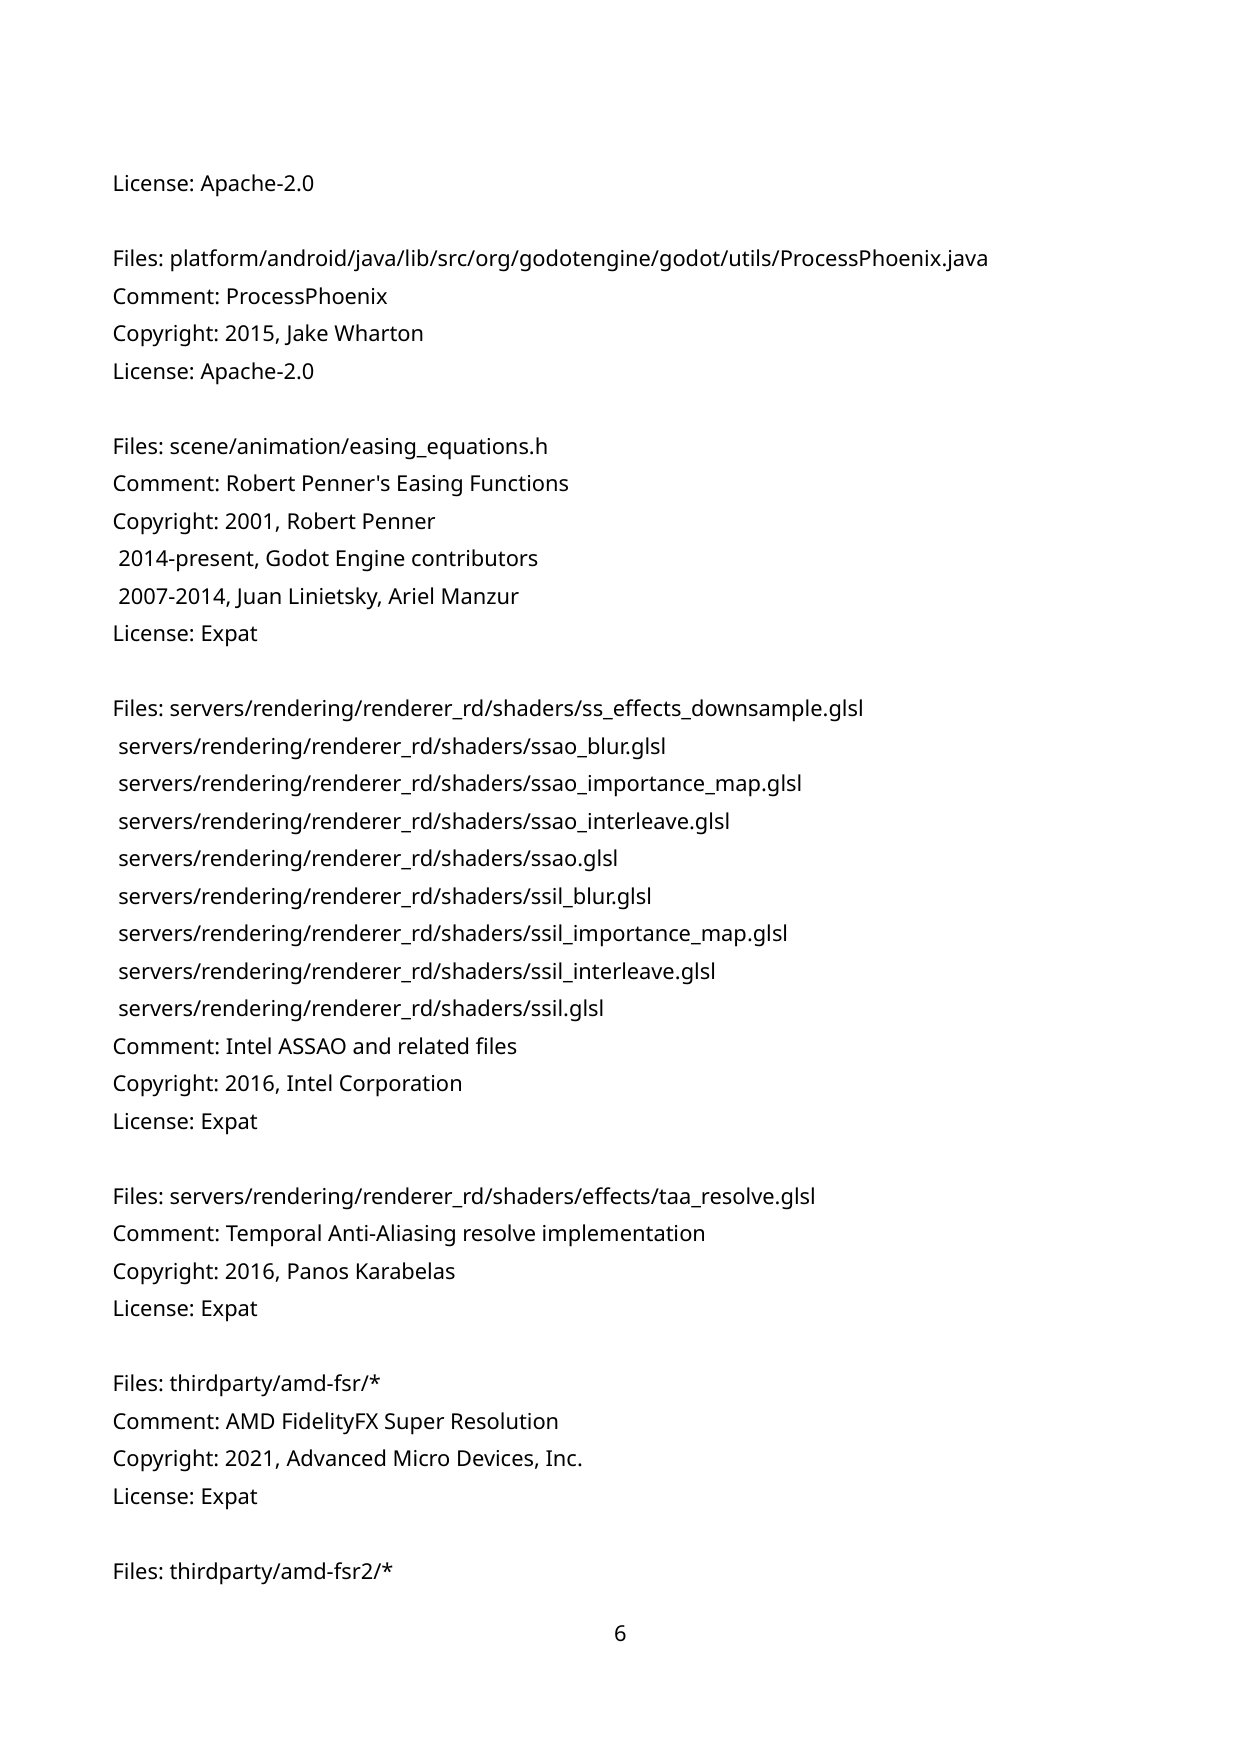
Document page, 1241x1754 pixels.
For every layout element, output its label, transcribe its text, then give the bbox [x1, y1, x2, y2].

text License: Expat [112, 1102, 1128, 1139]
text Copyright: 2015, Jake Wharton [112, 314, 1128, 352]
text Copyright: 2021, Advanced Micro Devices, Inc. [112, 1439, 1128, 1477]
text servers/rendering/renderer_rd/shaders/ssil_interleave.glsl [112, 952, 1128, 989]
text 2014-present, Godot Engine contributors [112, 539, 1128, 577]
text Copyright: 2016, Panos Karabelas [112, 1252, 1128, 1289]
text servers/rendering/renderer_rd/shaders/ssil_importance_map.glsl [112, 914, 1128, 952]
text License: Apache-2.0 [112, 164, 1128, 202]
text Comment: Robert Penner's Easing Functions [112, 464, 1128, 502]
text License: Apache-2.0 [112, 352, 1128, 389]
text Copyright: 2016, Intel Corporation [112, 1064, 1128, 1102]
text Files: servers/rendering/renderer_rd/shaders/ss_effects_downsample.glsl [112, 689, 1128, 727]
text Comment: Temporal Anti-Aliasing resolve implementation [112, 1214, 1128, 1252]
text servers/rendering/renderer_rd/shaders/ssao.glsl [112, 839, 1128, 877]
text License: Expat [112, 614, 1128, 652]
text Files: servers/rendering/renderer_rd/shaders/effects/taa_resolve.glsl [112, 1177, 1128, 1214]
text Files: thirdparty/amd-fsr2/* [112, 1552, 1128, 1589]
text servers/rendering/renderer_rd/shaders/ssao_interleave.glsl [112, 802, 1128, 839]
text Files: thirdparty/amd-fsr/* [112, 1364, 1128, 1402]
text License: Expat [112, 1289, 1128, 1327]
text servers/rendering/renderer_rd/shaders/ssao_importance_map.glsl [112, 764, 1128, 802]
text Comment: Intel ASSAO and related files [112, 1027, 1128, 1064]
text Files: platform/android/java/lib/src/org/godotengine/godot/utils/ProcessPhoenix.java [112, 239, 1128, 277]
text License: Expat [112, 1477, 1128, 1514]
text servers/rendering/renderer_rd/shaders/ssil.glsl [112, 989, 1128, 1027]
text Files: scene/animation/easing_equations.h [112, 427, 1128, 464]
text 2007-2014, Juan Linietsky, Ariel Manzur [112, 577, 1128, 614]
text servers/rendering/renderer_rd/shaders/ssao_blur.glsl [112, 727, 1128, 764]
text Comment: ProcessPhoenix [112, 277, 1128, 314]
text Copyright: 2001, Robert Penner [112, 502, 1128, 539]
text Comment: AMD FidelityFX Super Resolution [112, 1402, 1128, 1439]
text servers/rendering/renderer_rd/shaders/ssil_blur.glsl [112, 877, 1128, 914]
